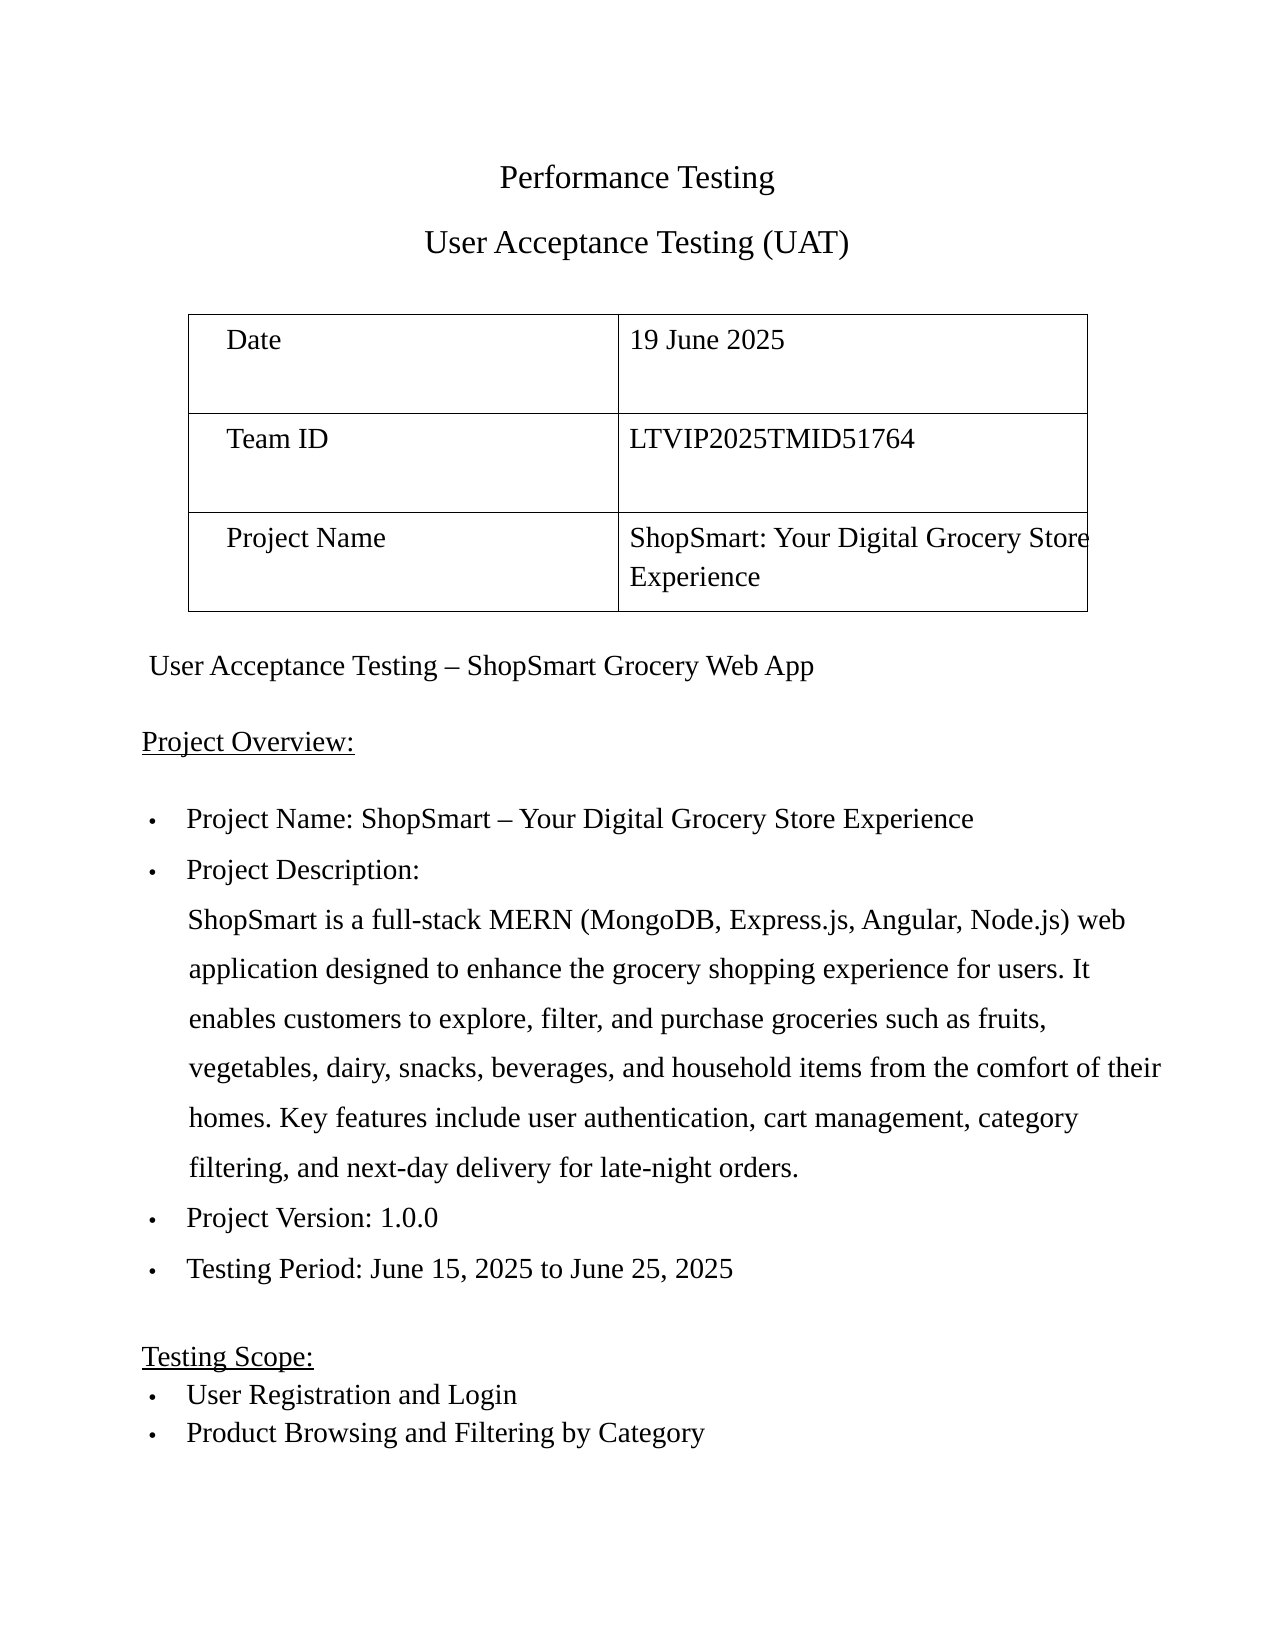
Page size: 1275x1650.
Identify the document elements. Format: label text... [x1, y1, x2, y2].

list Project Description: [148, 852, 1161, 885]
table_cell Project Name [189, 513, 618, 611]
list User Registration and Login [148, 1377, 1161, 1411]
text User Acceptance Testing – ShopSmart Grocery Web App [148, 648, 1161, 681]
list Product Browsing and Filtering by Category [148, 1415, 1161, 1449]
table_header Date [189, 315, 618, 412]
text ShopSmart is a full-stack MERN (MongoDB, Express.js, Angular, Node.js) web application designed to enhance the grocery shopping experience for users. It enables customers to explore, filter, and purchase groceries such as fruits, vegetables, dairy, snacks, beverages, and household items from the comfort of their homes. Key features include user authentication, cart management, category filtering, and next-day delivery for late-night orders. [187, 902, 1161, 1183]
text Performance Testing [143, 157, 1131, 196]
table_header 19 June 2025 [619, 315, 1087, 412]
text Project Overview: [141, 724, 1161, 758]
table_cell LTVIP2025TMID51764 [619, 414, 1087, 512]
list Project Name: ShopSmart – Your Digital Grocery Store Experience [148, 801, 1161, 835]
text Testing Scope: [141, 1339, 1161, 1372]
table_cell Team ID [189, 414, 618, 512]
list Project Version: 1.0.0 [148, 1200, 1161, 1234]
text User Acceptance Testing (UAT) [143, 222, 1131, 260]
table_cell ShopSmart: Your Digital Grocery Store Experience [619, 513, 1087, 611]
list Testing Period: June 15, 2025 to June 25, 2025 [148, 1251, 1161, 1284]
